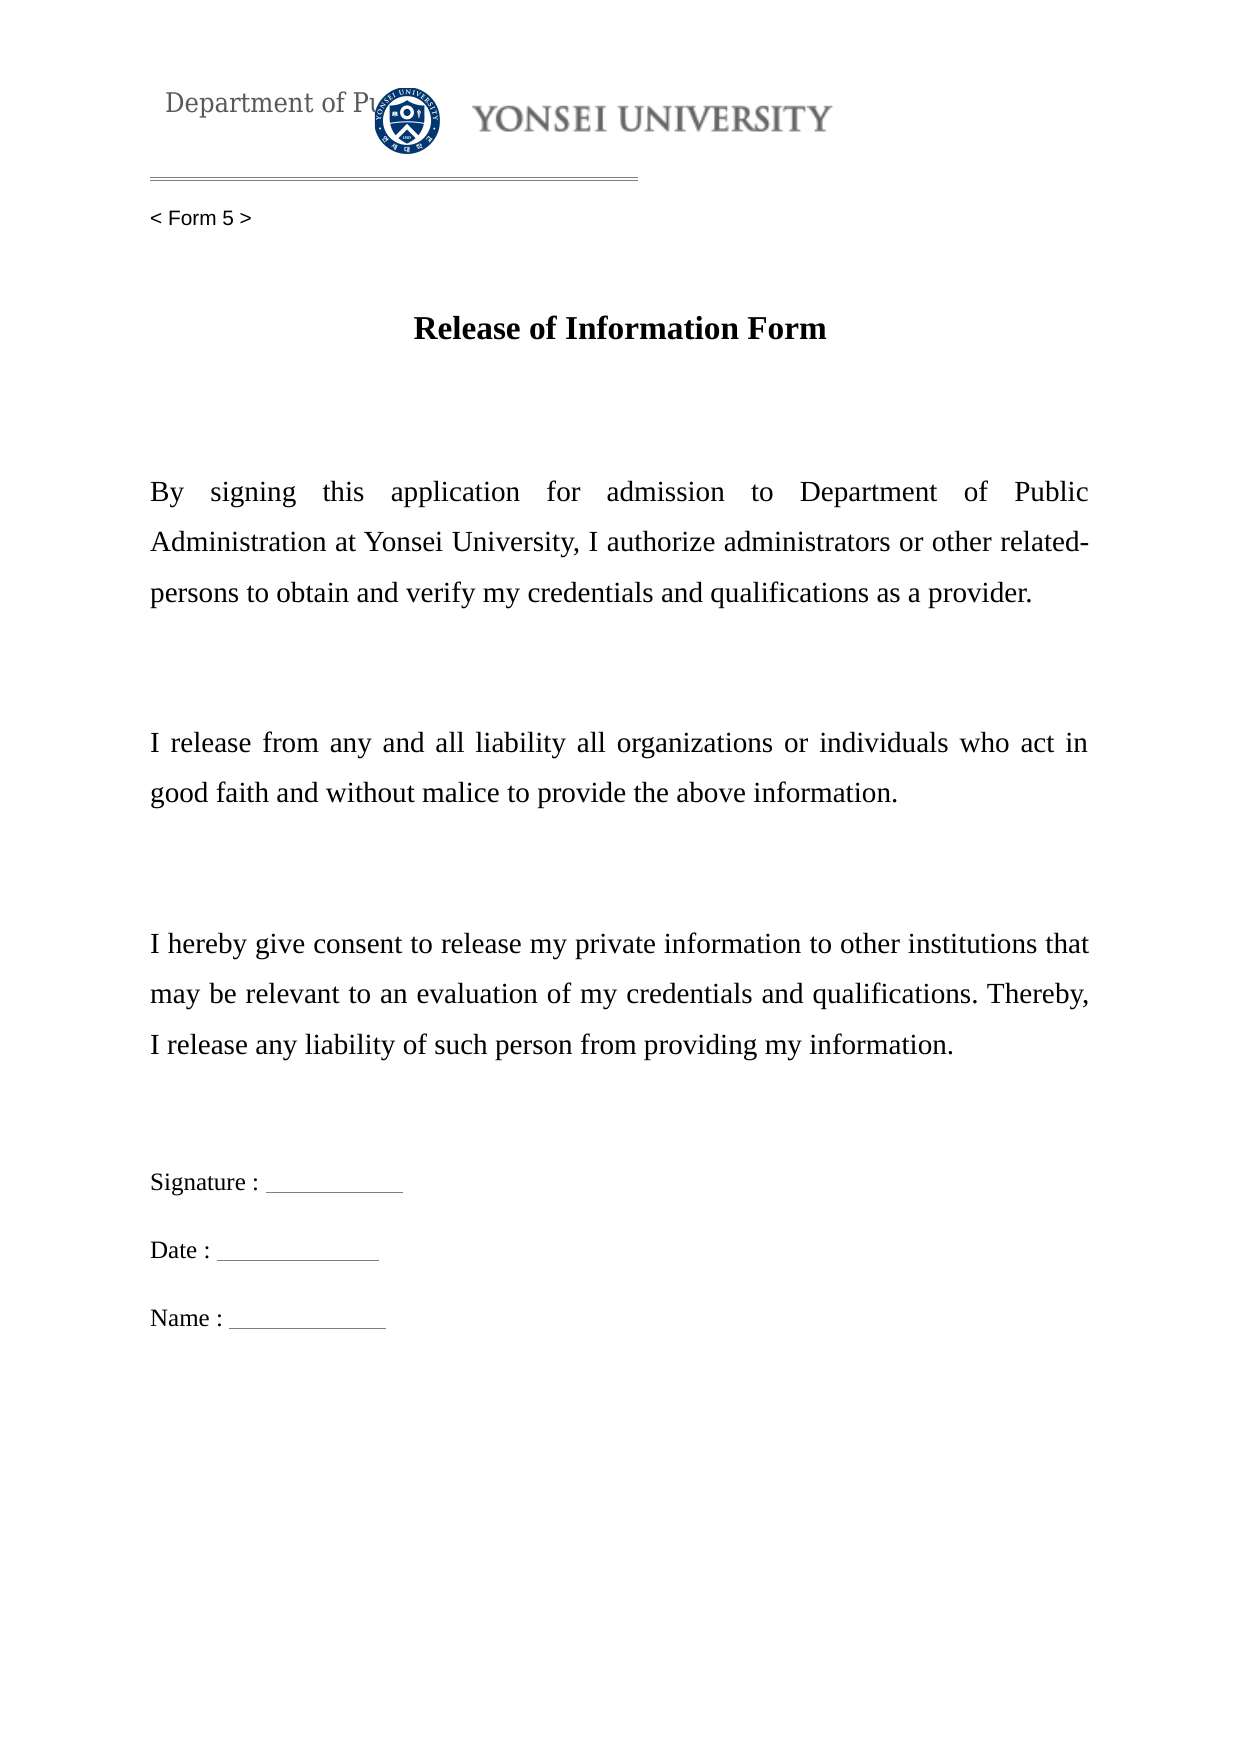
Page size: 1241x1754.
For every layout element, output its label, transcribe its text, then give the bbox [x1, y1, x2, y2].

text Signature : [150, 1167, 1090, 1195]
text By signing this application for admission to Department of Public Administration at Yonsei University, I authorize administrators or other related-persons to obtain and verify my credentials and qualifications as a provider. [150, 474, 1090, 608]
text Name : [150, 1303, 1090, 1332]
text Release of Information Form [150, 308, 1090, 346]
text Date : [150, 1235, 1090, 1263]
picture [374, 73, 866, 154]
text I release from any and all liability all organizations or individuals who act in good faith and without malice to provide the above information. [150, 725, 1090, 809]
text < Form 5 > [150, 206, 1090, 230]
text I hereby give consent to release my private information to other institutions that may be relevant to an evaluation of my credentials and qualifications. Thereby, I release any liability of such person from providing my information. [150, 926, 1090, 1060]
